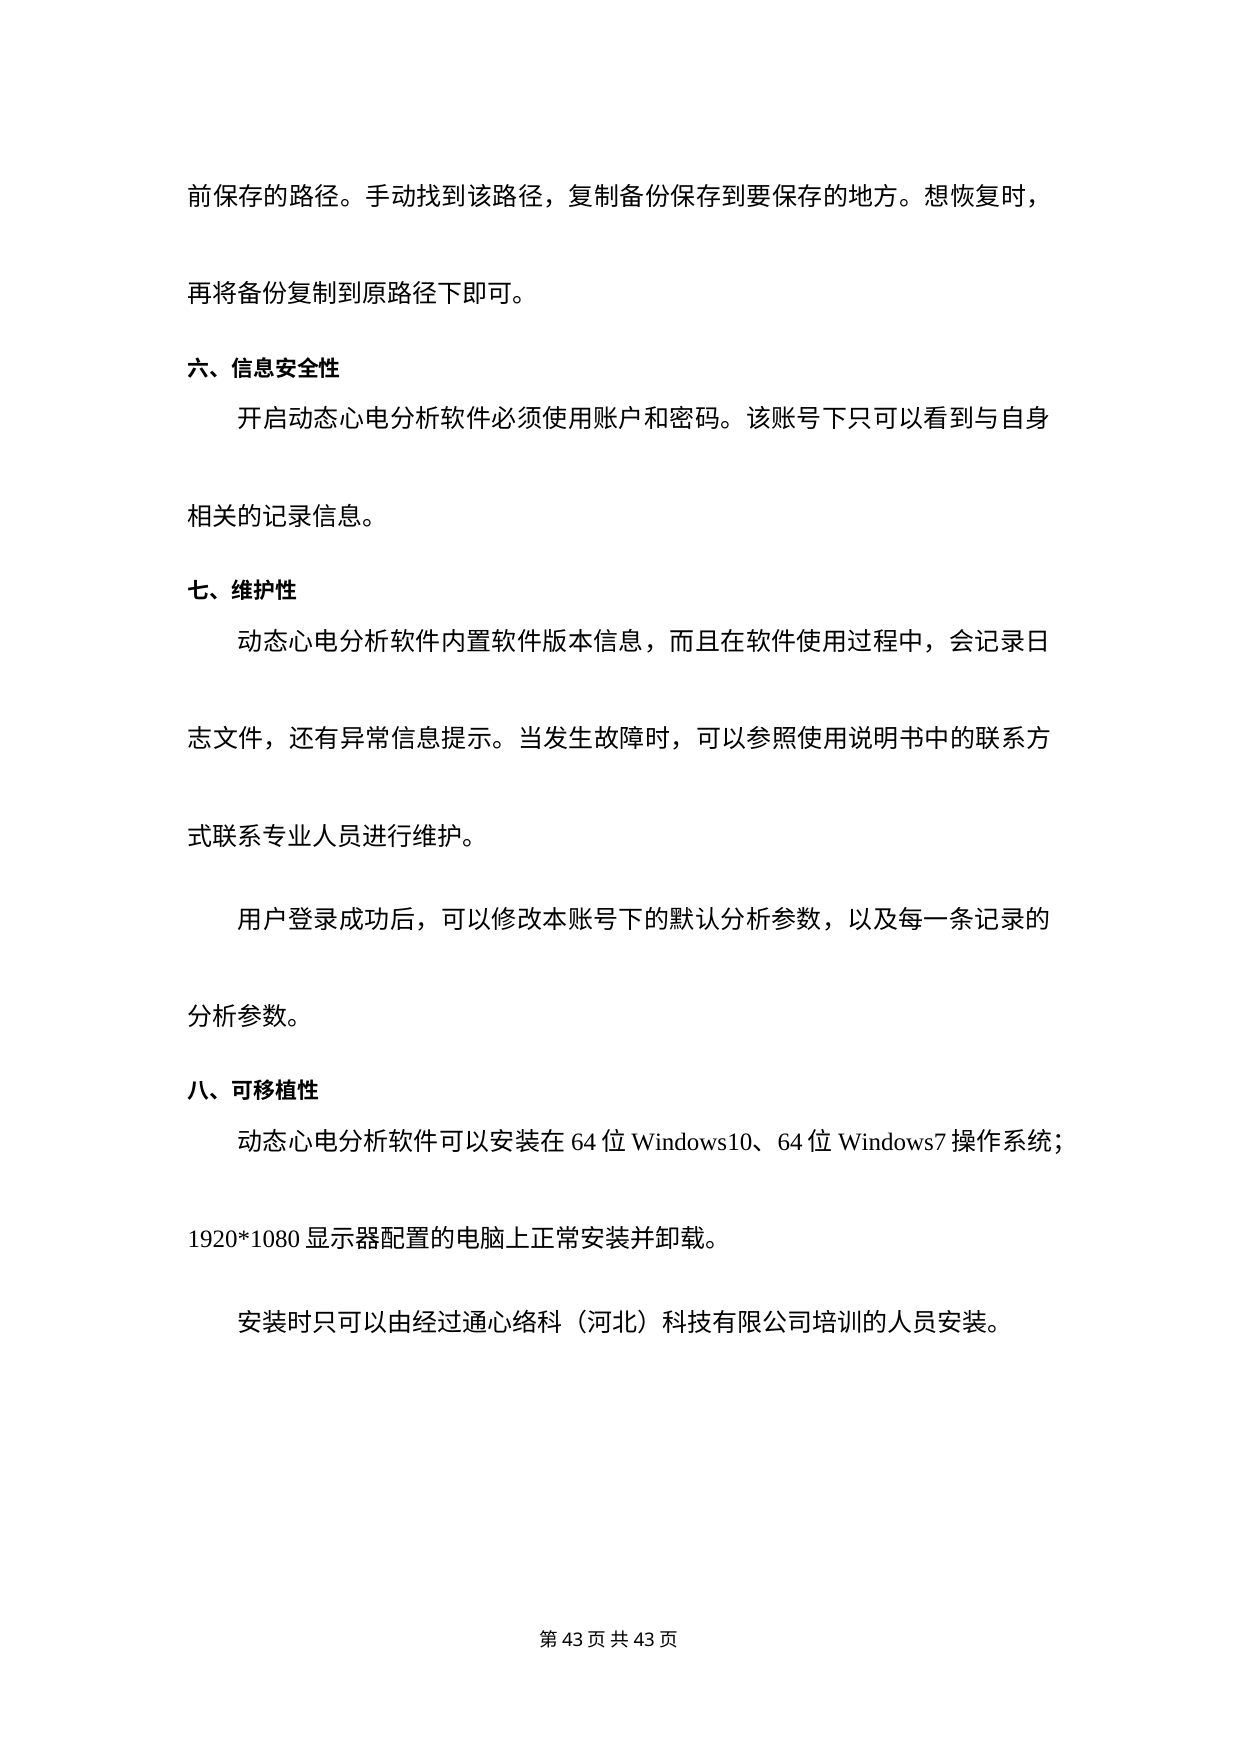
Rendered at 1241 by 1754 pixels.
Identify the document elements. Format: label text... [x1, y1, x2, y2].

text 八、可移植性 [187, 1065, 1053, 1107]
text 六、信息安全性 [187, 343, 1053, 384]
text 七、维护性 [187, 565, 1053, 607]
text 用户登录成功后，可以修改本账号下的默认分析参数，以及每一条记录的分析参数。 [187, 885, 1053, 1047]
text 开启动态心电分析软件必须使用账户和密码。该账号下只可以看到与自身相关的记录信息。 [187, 384, 1053, 547]
text 安装时只可以由经过通心络科（河北）科技有限公司培训的人员安装。 [187, 1288, 1053, 1353]
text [187, 162, 1053, 324]
text 动态心电分析软件可以安装在64位Windows10、64位Windows7操作系统；1920*1080显示器配置的电脑上正常安装并卸载。 [187, 1107, 1053, 1269]
text 动态心电分析软件内置软件版本信息，而且在软件使用过程中，会记录日志文件，还有异常信息提示。当发生故障时，可以参照使用说明书中的联系方式联系专业人员进行维护。 [187, 607, 1053, 867]
